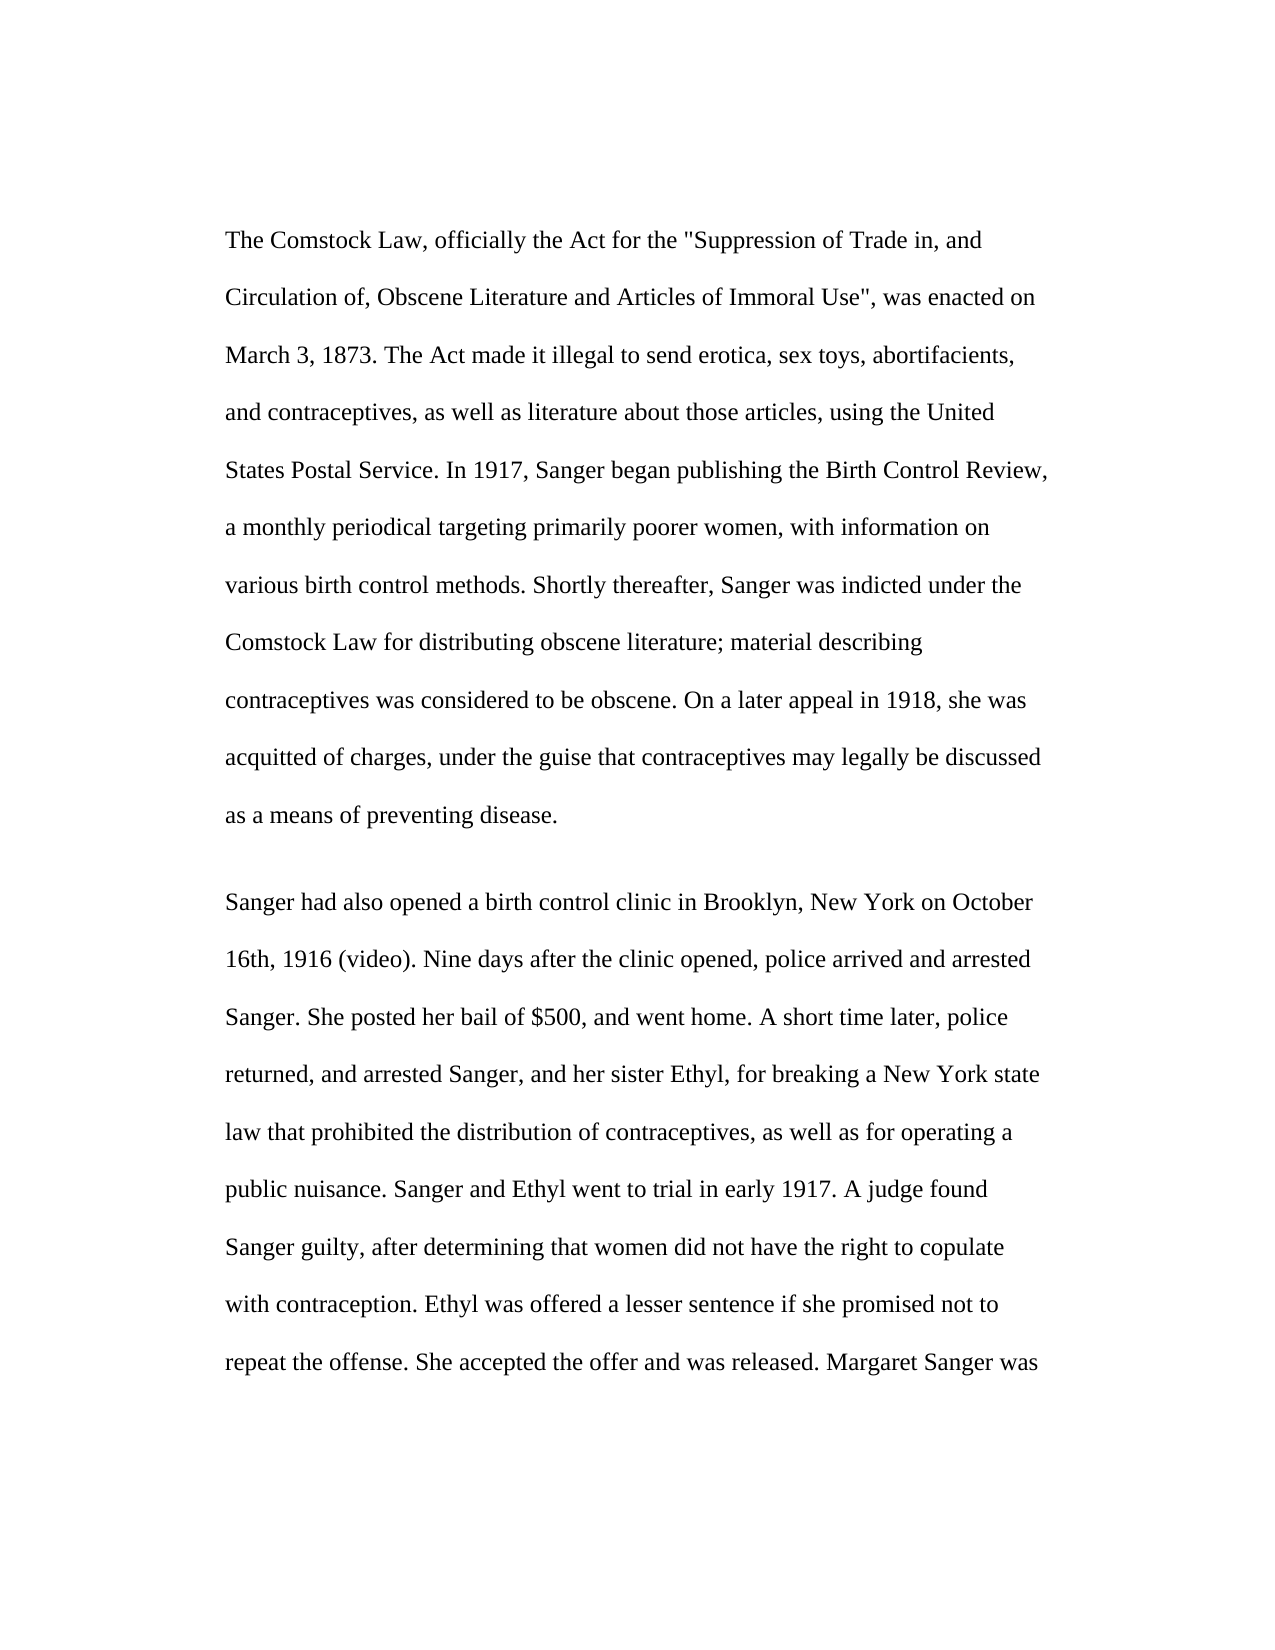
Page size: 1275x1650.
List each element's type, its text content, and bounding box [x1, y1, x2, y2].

text The Comstock Law, officially the Act for the "Suppression of Trade in, and Circulation of, Obscene Literature and Articles of Immoral Use", was enacted on March 3, 1873. The Act made it illegal to send erotica, sex toys, abortifacients, and contraceptives, as well as literature about those articles, using the United States Postal Service. In 1917, Sanger began publishing the Birth Control Review, a monthly periodical targeting primarily poorer women, with information on various birth control methods. Shortly thereafter, Sanger was indicted under the Comstock Law for distributing obscene literature; material describing contraceptives was considered to be obscene. On a later appeal in 1918, she was acquitted of charges, under the guise that contraceptives may legally be discussed as a means of preventing disease. [225, 225, 1050, 829]
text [225, 887, 1050, 1375]
